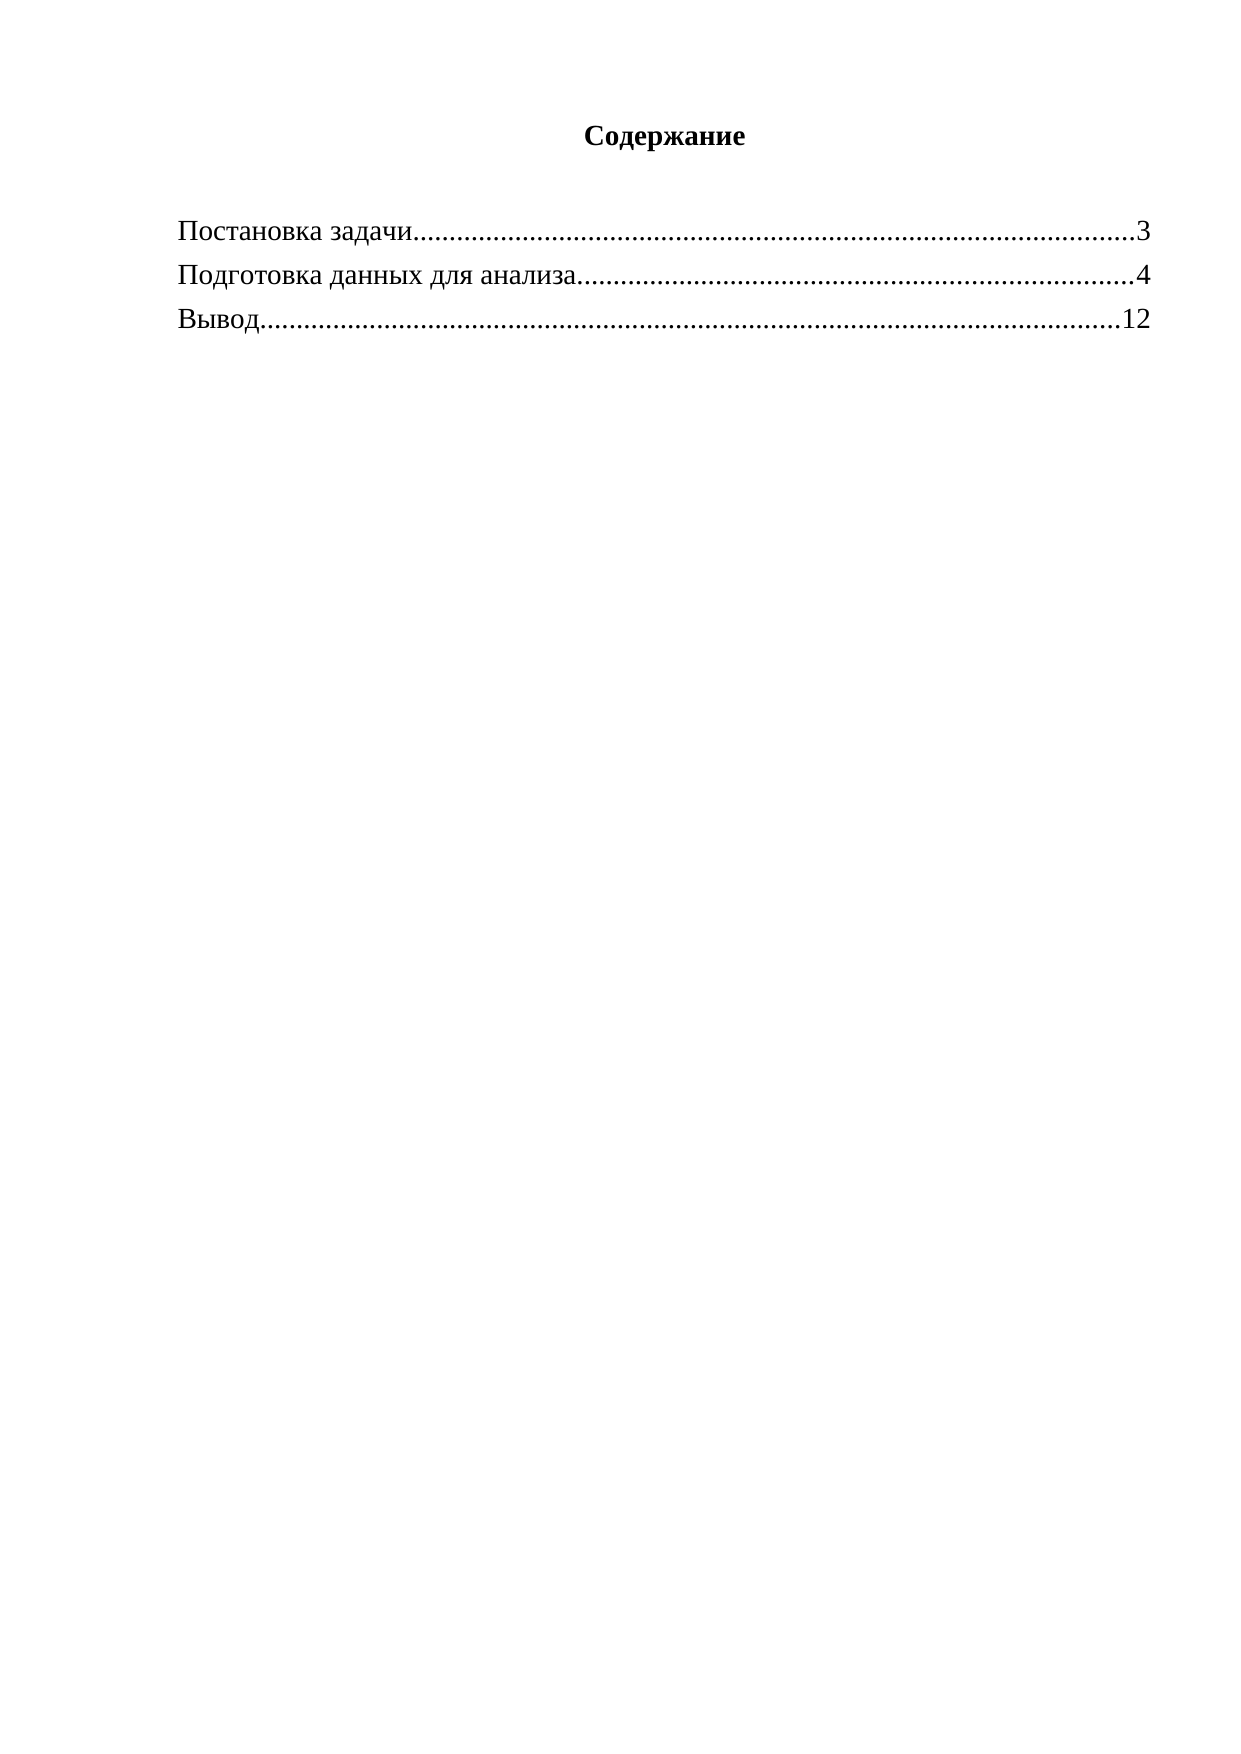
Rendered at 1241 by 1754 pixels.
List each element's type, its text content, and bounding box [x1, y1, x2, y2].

text Содержание [177, 118, 1152, 152]
